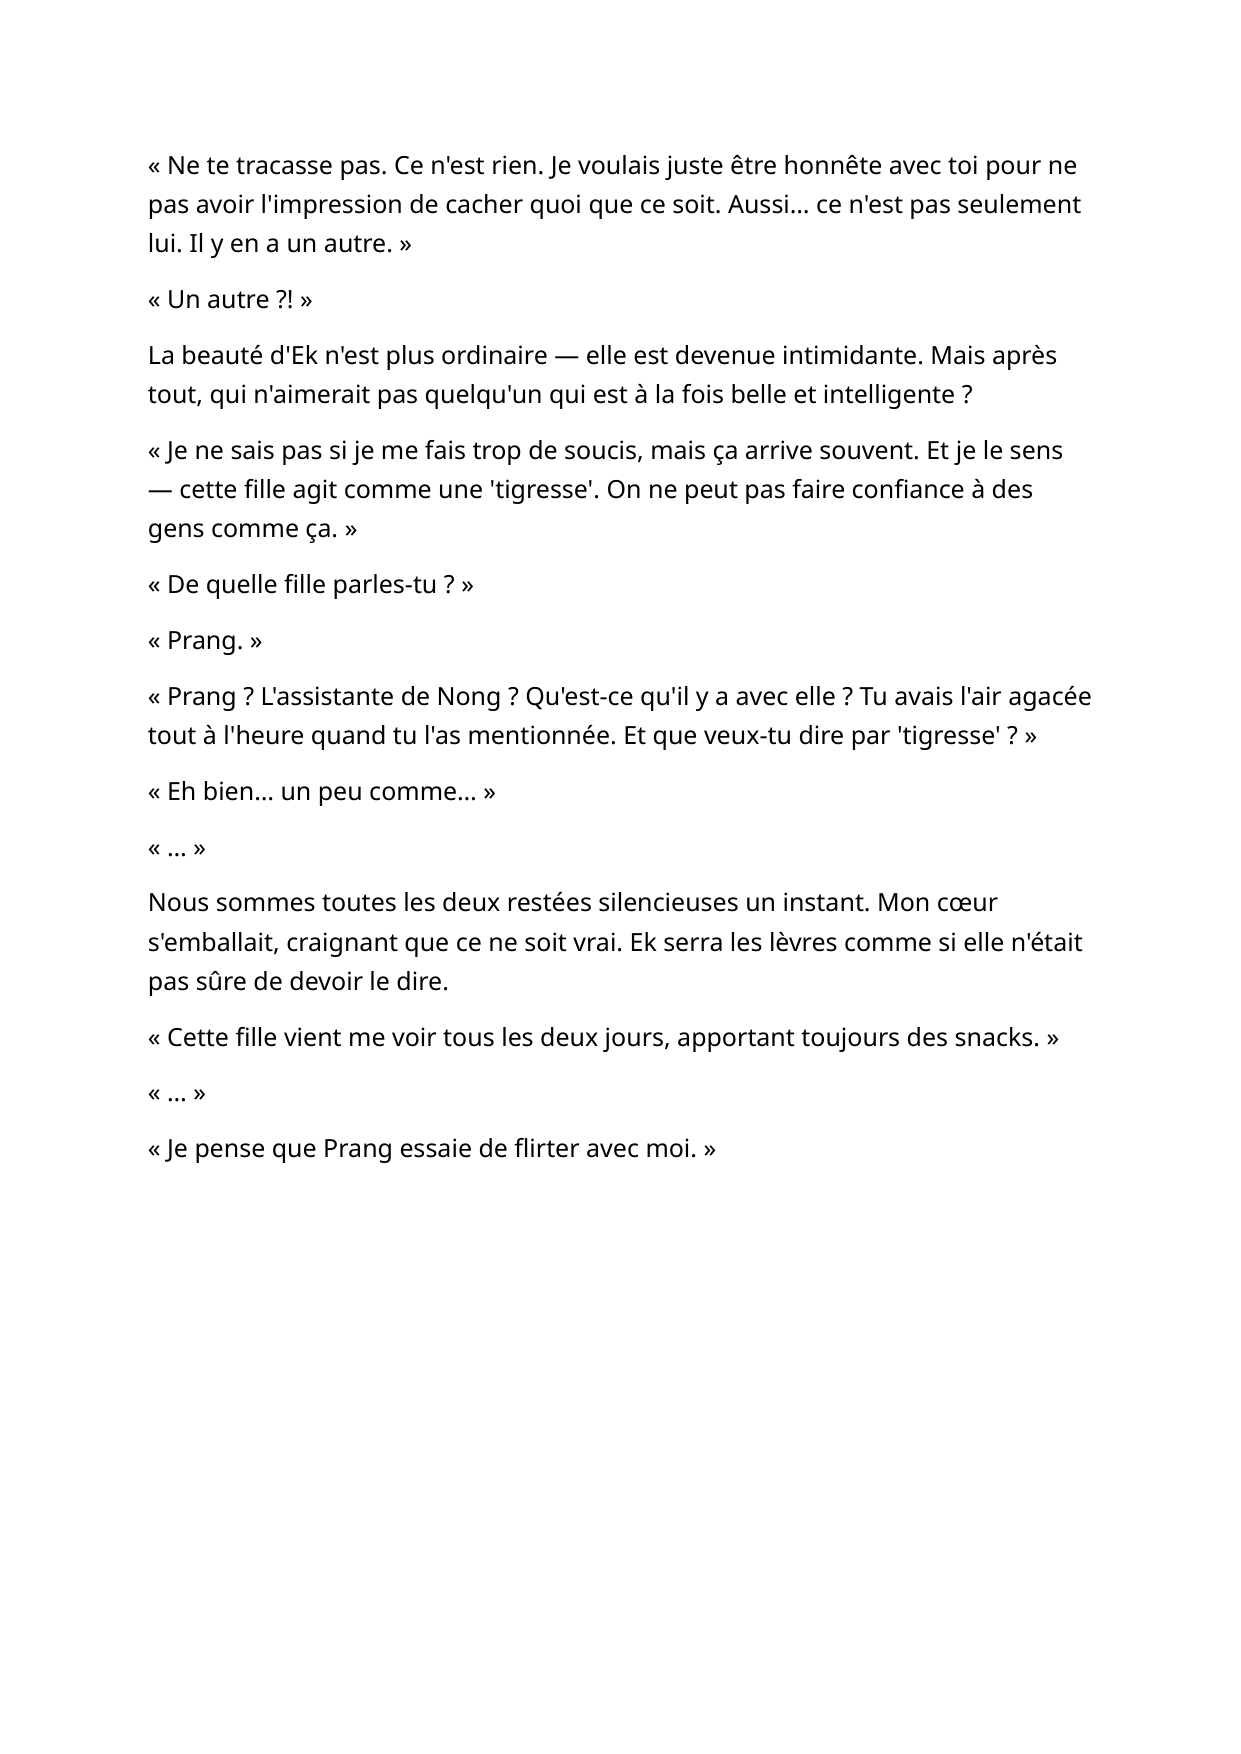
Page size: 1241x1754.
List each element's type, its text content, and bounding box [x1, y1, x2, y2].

text Nous sommes toutes les deux restées silencieuses un instant. Mon cœur s'emballait, craignant que ce ne soit vrai. Ek serra les lèvres comme si elle n'était pas sûre de devoir le dire. [148, 885, 1093, 997]
text « … » [148, 829, 1093, 863]
text « De quelle fille parles-tu ? » [148, 567, 1093, 601]
text « … » [148, 1075, 1093, 1109]
text « Un autre ?! » [148, 282, 1093, 316]
text « Prang ? L'assistante de Nong ? Qu'est-ce qu'il y a avec elle ? Tu avais l'air agacée tout à l'heure quand tu l'as mentionnée. Et que veux-tu dire par 'tigresse' ? » [148, 678, 1093, 752]
text « Je ne sais pas si je me fais trop de soucis, mais ça arrive souvent. Et je le sens — cette fille agit comme une 'tigresse'. On ne peut pas faire confiance à des gens comme ça. » [148, 433, 1093, 545]
text « Ne te tracasse pas. Ce n'est rien. Je voulais juste être honnête avec toi pour ne pas avoir l'impression de cacher quoi que ce soit. Aussi… ce n'est pas seulement lui. Il y en a un autre. » [148, 148, 1093, 260]
text « Je pense que Prang essaie de flirter avec moi. » [148, 1131, 1093, 1165]
text « Prang. » [148, 623, 1093, 657]
text « Eh bien… un peu comme… » [148, 773, 1093, 807]
text La beauté d'Ek n'est plus ordinaire — elle est devenue intimidante. Mais après tout, qui n'aimerait pas quelqu'un qui est à la fois belle et intelligente ? [148, 338, 1093, 411]
text « Cette fille vient me voir tous les deux jours, apportant toujours des snacks. » [148, 1019, 1093, 1053]
